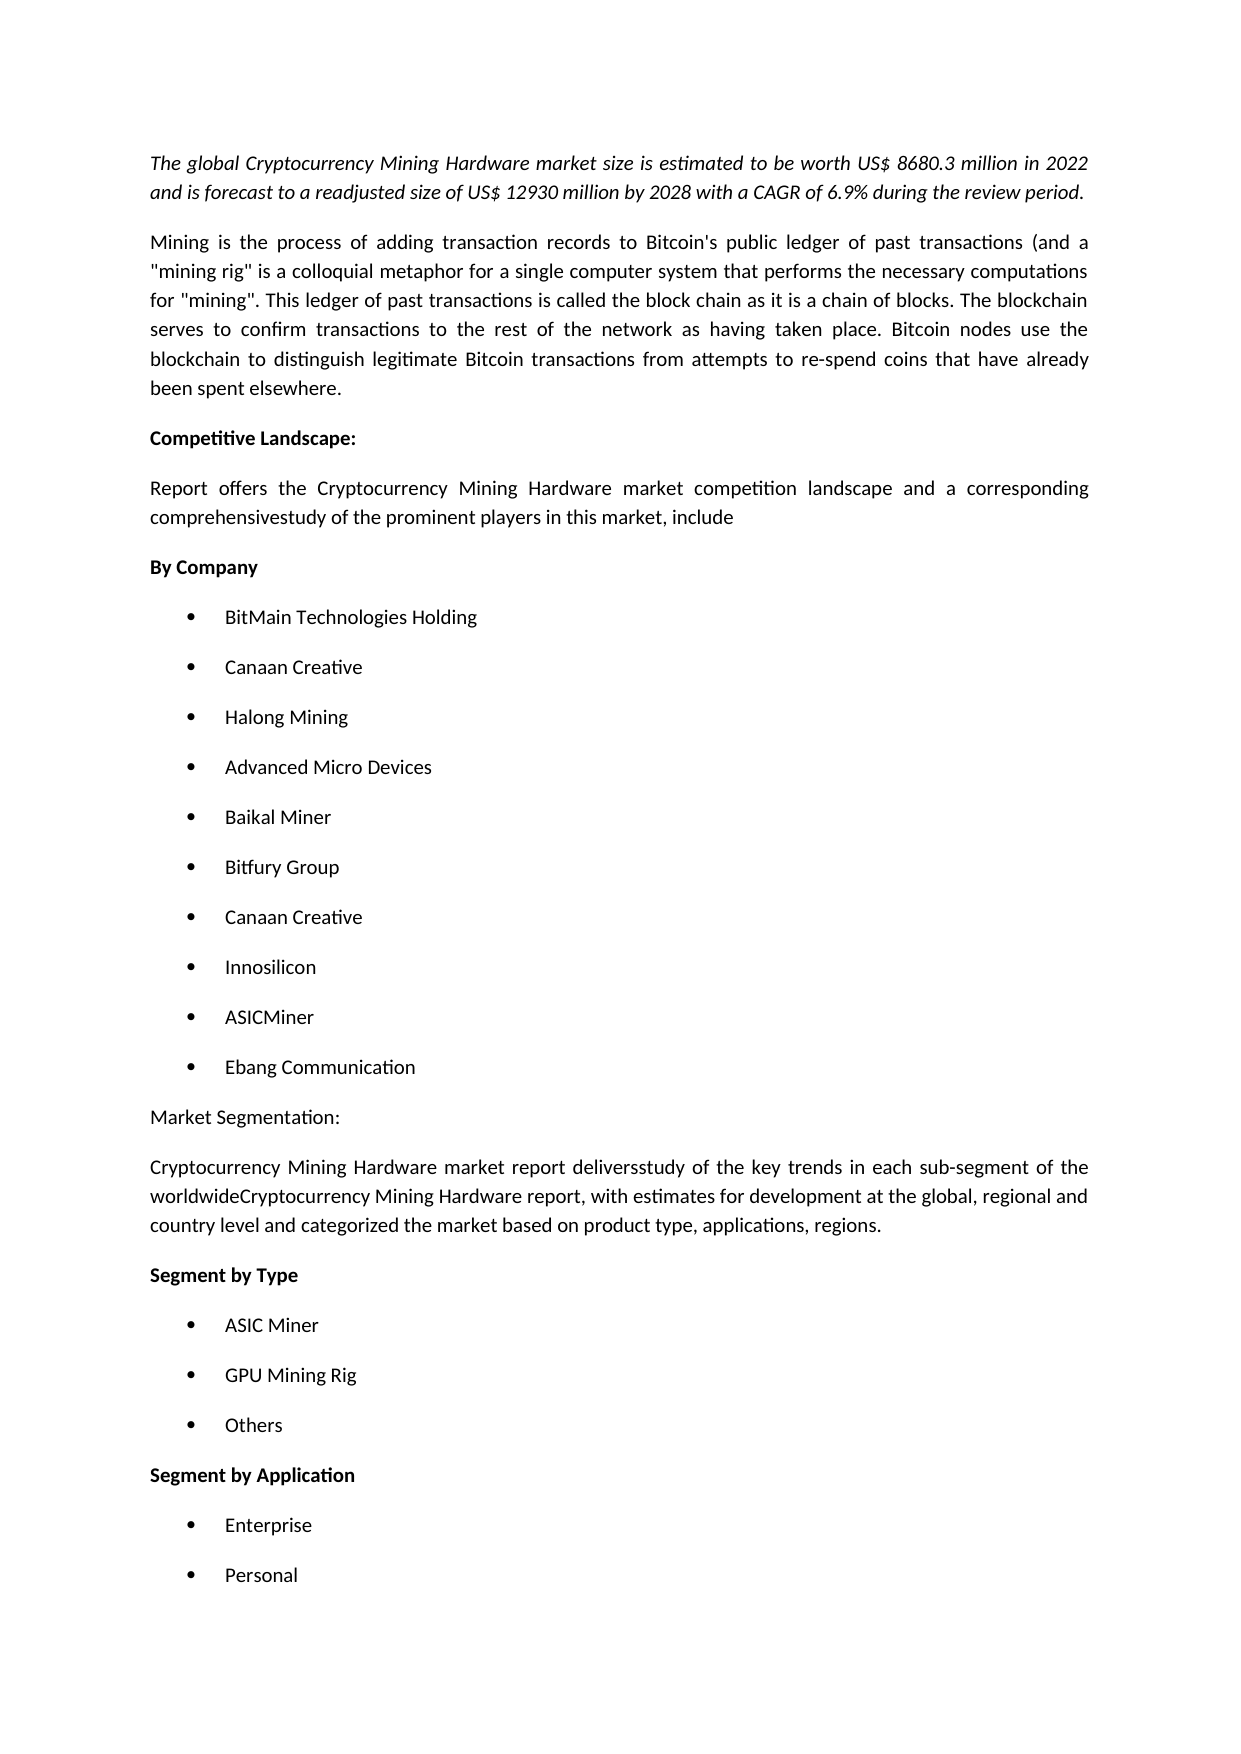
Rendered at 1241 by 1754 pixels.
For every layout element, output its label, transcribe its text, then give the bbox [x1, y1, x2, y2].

list Canaan Creative [187, 654, 1090, 679]
list Baikal Miner [187, 804, 1090, 829]
text Competitive Landscape: [150, 425, 1090, 450]
list Others [187, 1412, 1090, 1438]
list Halong Mining [187, 704, 1090, 729]
text The global Cryptocurrency Mining Hardware market size is estimated to be worth US$ 8680.3 million in 2022 and is forecast to a readjusted size of US$ 12930 million by 2028 with a CAGR of 6.9% during the review period. [150, 150, 1090, 204]
list Innosilicon [187, 954, 1090, 979]
text Market Segmentation: [150, 1104, 1090, 1129]
text Mining is the process of adding transaction records to Bitcoin's public ledger of past transactions (and a "mining rig" is a colloquial metaphor for a single computer system that performs the necessary computations for "mining". This ledger of past transactions is called the block chain as it is a chain of blocks. The blockchain serves to confirm transactions to the rest of the network as having taken place. Bitcoin nodes use the blockchain to distinguish legitimate Bitcoin transactions from attempts to re-spend coins that have already been spent elsewhere. [150, 229, 1090, 400]
list Enterprise [187, 1512, 1090, 1538]
text Segment by Application [150, 1462, 1090, 1488]
list Bitfury Group [187, 854, 1090, 879]
list Canaan Creative [187, 904, 1090, 929]
list Personal [187, 1562, 1090, 1588]
list ASICMiner [187, 1004, 1090, 1029]
text Report offers the Cryptocurrency Mining Hardware market competition landscape and a corresponding comprehensivestudy of the prominent players in this market, include [150, 475, 1090, 529]
list Advanced Micro Devices [187, 754, 1090, 779]
text Cryptocurrency Mining Hardware market report deliversstudy of the key trends in each sub-segment of the worldwideCryptocurrency Mining Hardware report, with estimates for development at the global, regional and country level and categorized the market based on product type, applications, regions. [150, 1154, 1090, 1238]
text By Company [150, 554, 1090, 579]
list BitMain Technologies Holding [187, 604, 1090, 629]
list Ebang Communication [187, 1054, 1090, 1079]
text Segment by Type [150, 1262, 1090, 1288]
list GPU Mining Rig [187, 1362, 1090, 1388]
list ASIC Miner [187, 1312, 1090, 1338]
